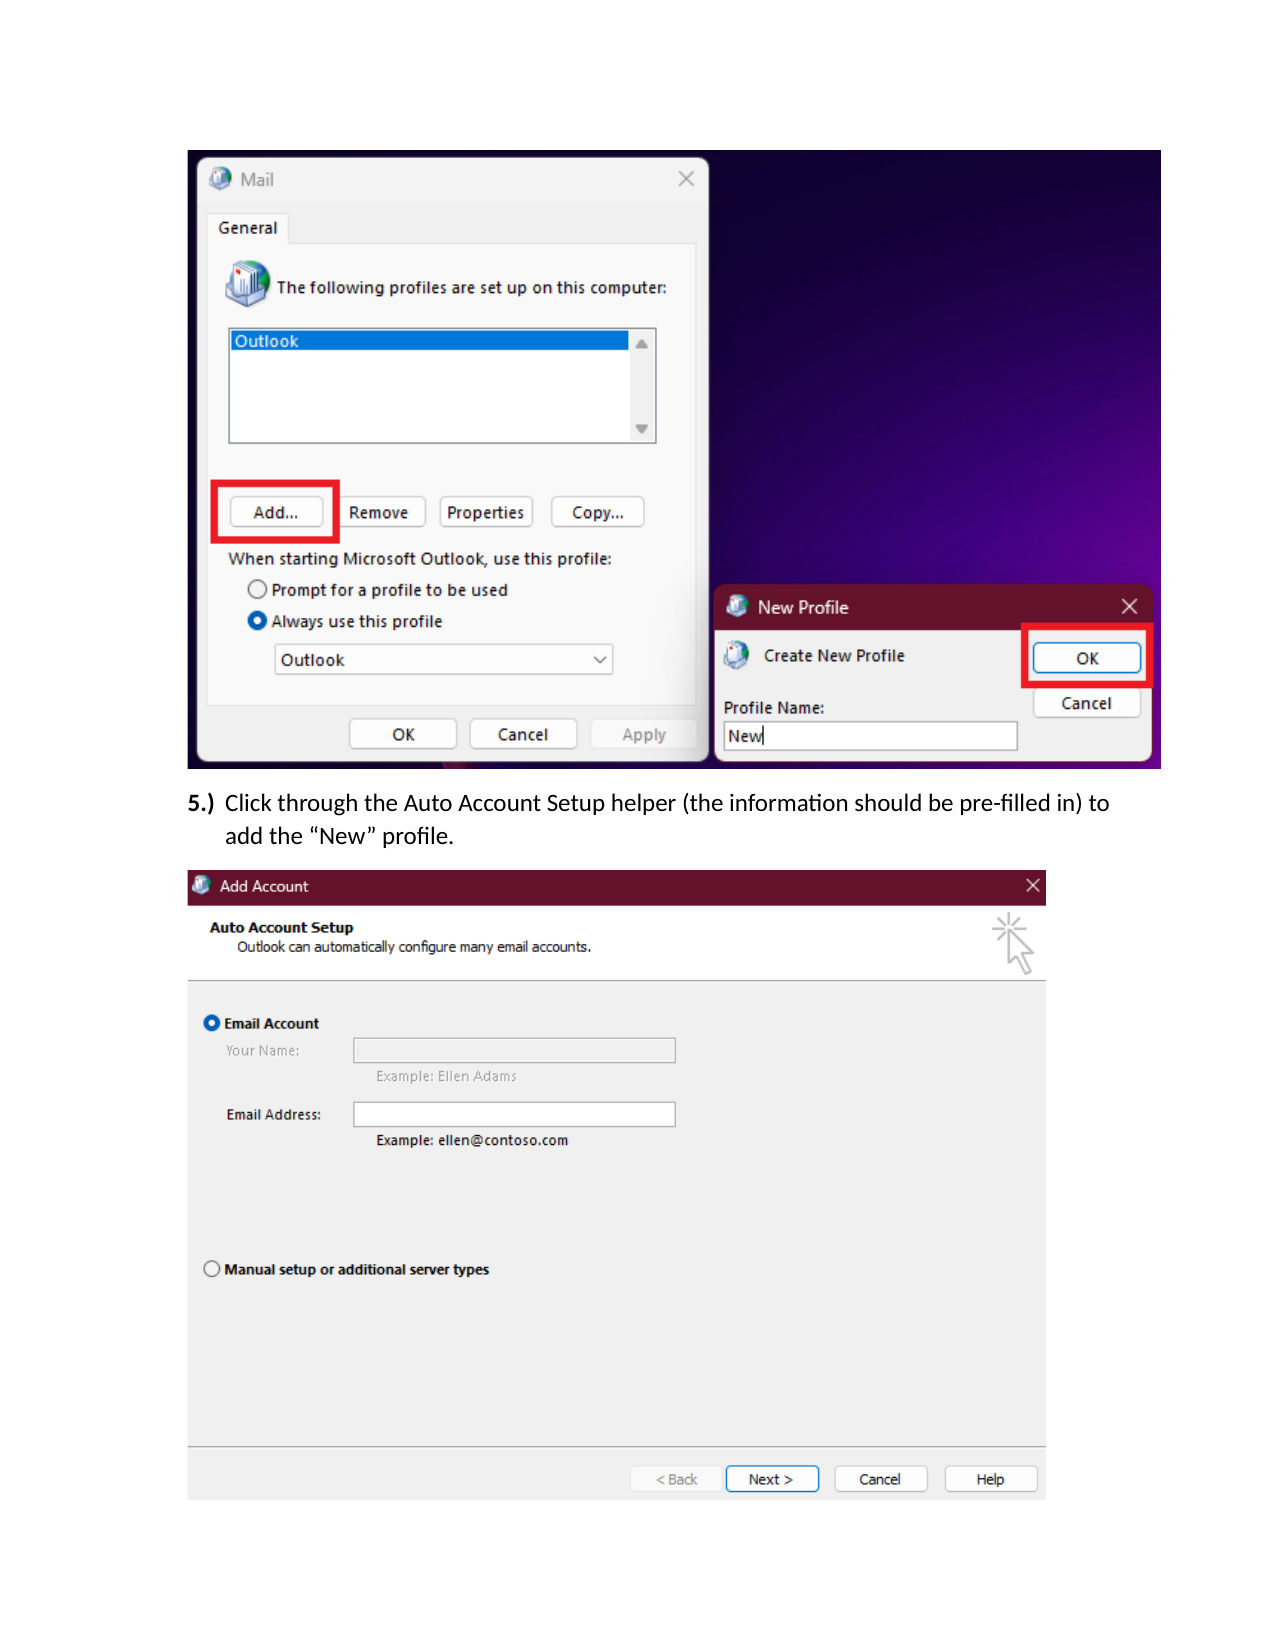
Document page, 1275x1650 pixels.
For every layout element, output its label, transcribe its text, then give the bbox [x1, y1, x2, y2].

picture [187, 870, 1046, 1500]
list Click through the Auto Account Setup helper (the information should be pre-filled in) to add the “New” profile. [187, 788, 1125, 851]
picture [187, 150, 1161, 769]
